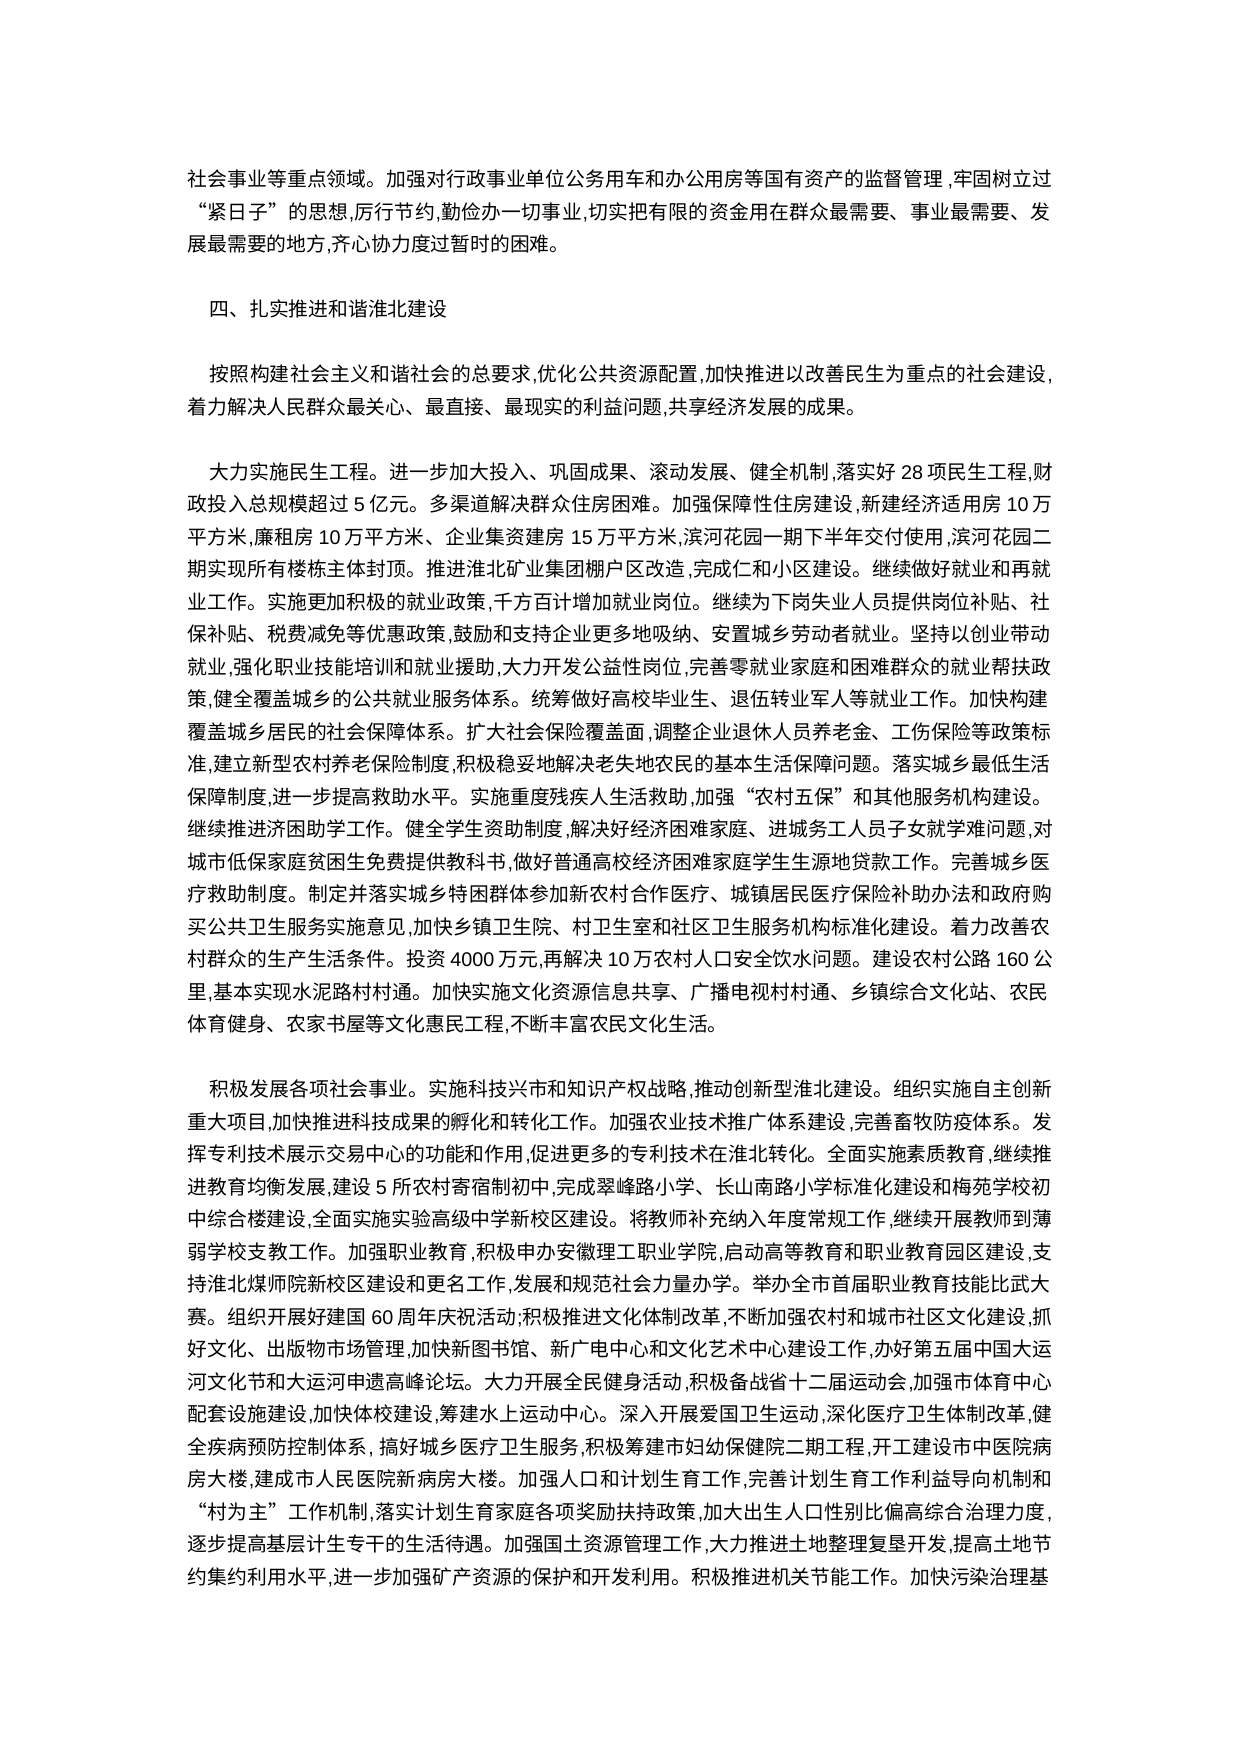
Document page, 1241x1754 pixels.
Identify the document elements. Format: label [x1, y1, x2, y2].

text [187, 162, 1053, 1592]
